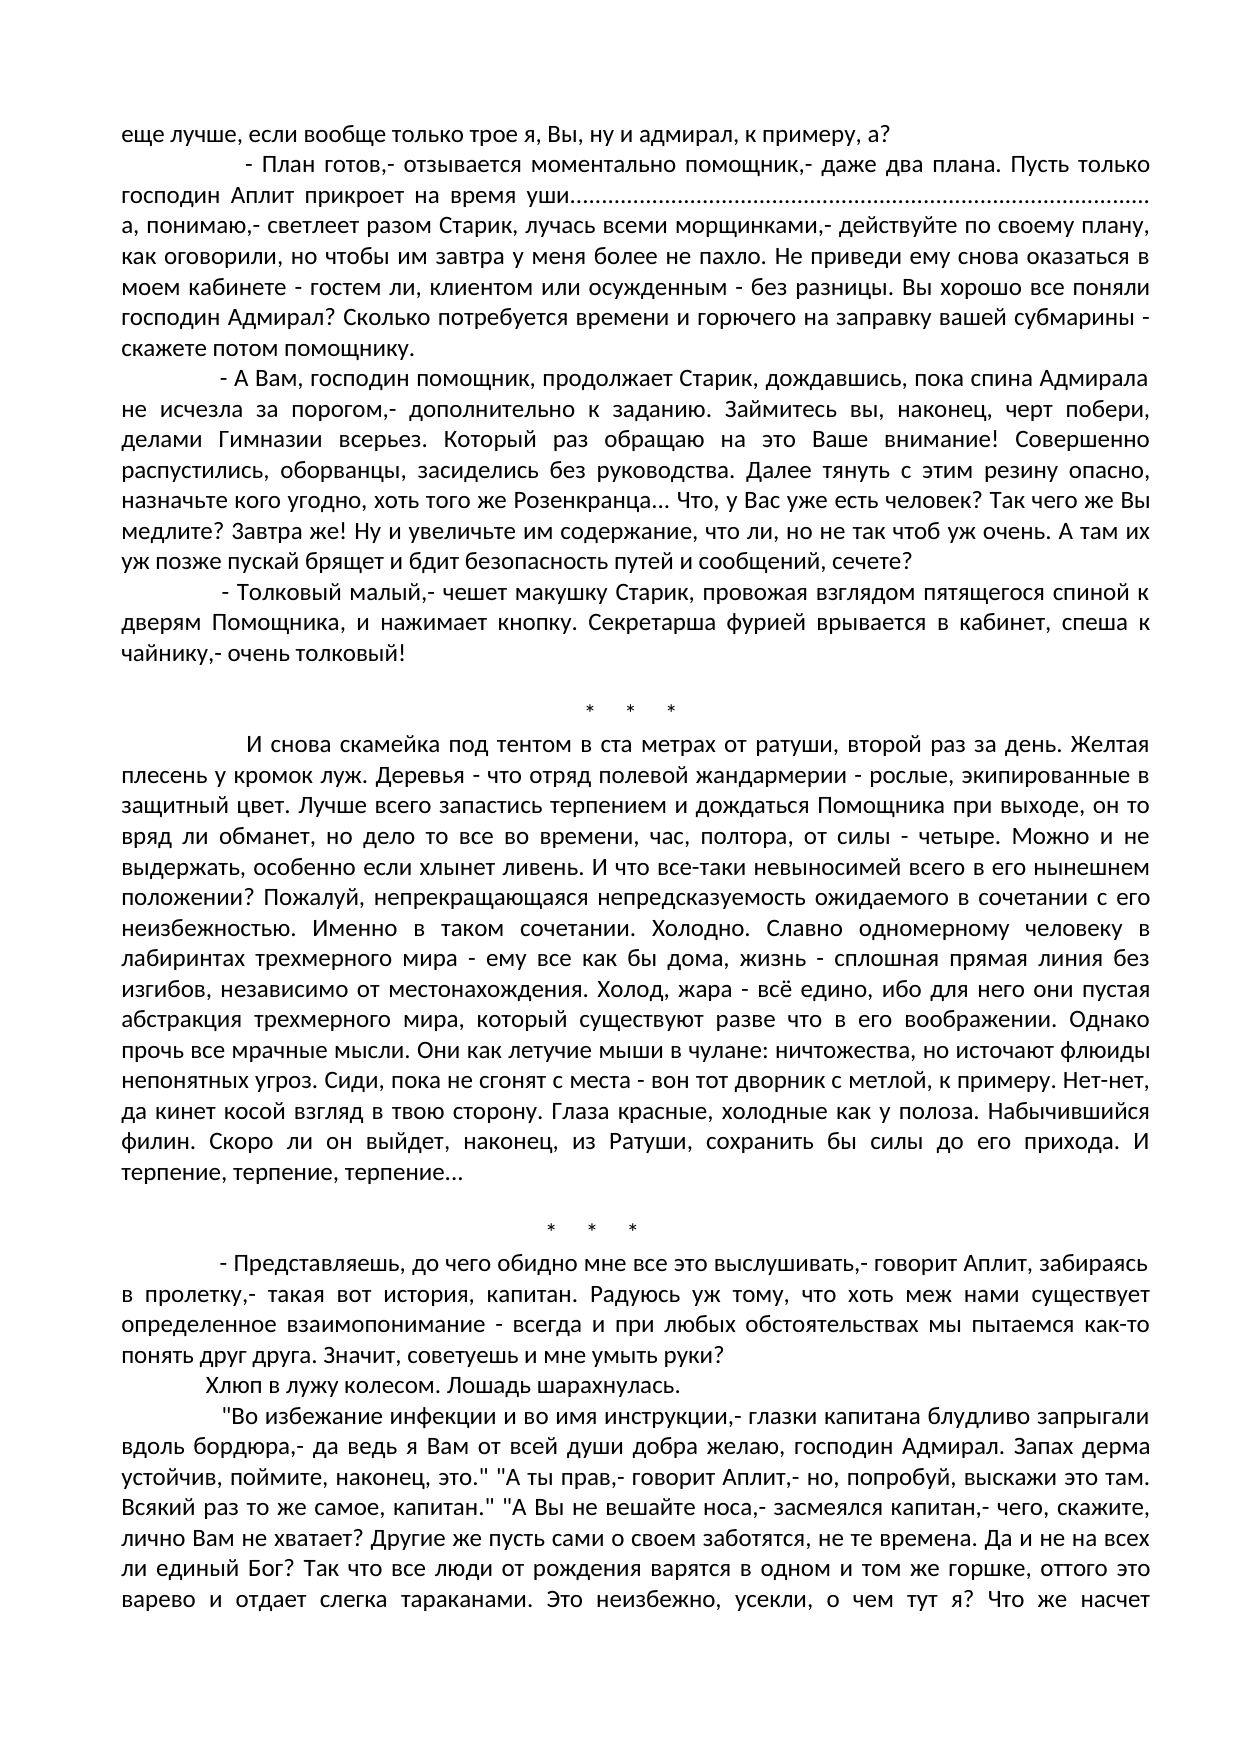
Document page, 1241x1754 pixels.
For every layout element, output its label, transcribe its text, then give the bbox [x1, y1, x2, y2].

text И снова скамейка под тентом в ста метрах от ратуши, второй раз за день. Желтая плесень у кромок луж. Деревья - что отряд полевой жандармерии - рослые, экипированные в защитный цвет. Лучше всего запастись терпением и дождаться Помощника при выходе, он то вряд ли обманет, но дело то все во времени, час, полтора, от силы - четыре. Можно и не выдержать, особенно если хлынет ливень. И что все-таки невыносимей всего в его нынешнем положении? Пожалуй, непрекращающаяся непредсказуемость ожидаемого в сочетании с его неизбежностью. Именно в таком сочетании. Холодно. Славно одномерному человеку в лабиринтах трехмерного мира - ему все как бы дома, жизнь - сплошная прямая линия без изгибов, независимо от местонахождения. Холод, жара - всё едино, ибо для него они пустая абстракция трехмерного мира, который существуют разве что в его воображении. Однако прочь все мрачные мысли. Они как летучие мыши в чулане: ничтожества, но источают флюиды непонятных угроз. Сиди, пока не сгонят с места - вон тот дворник с метлой, к примеру. Нет-нет, да кинет косой взгляд в твою сторону. Глаза красные, холодные как у полоза. Набычившийся филин. Скоро ли он выйдет, наконец, из Ратуши, сохранить бы силы до его прихода. И терпение, терпение, терпение... [121, 728, 1152, 1186]
text Хлюп в лужу колесом. Лошадь шарахнулась. [121, 1369, 1152, 1400]
text - Толковый малый,- чешет макушку Старик, провожая взглядом пятящегося спиной к дверям Помощника, и нажимает кнопку. Секретарша фурией врывается в кабинет, спеша к чайнику,- очень толковый! [121, 576, 1152, 667]
text - Представляешь, до чего обидно мне все это выслушивать,- говорит Аплит, забираясь в пролетку,- такая вот история, капитан. Радуюсь уж тому, что хоть меж нами существует определенное взаимопонимание - всегда и при любых обстоятельствах мы пытаемся как-то понять друг друга. Значит, советуешь и мне умыть руки? [121, 1247, 1152, 1369]
text * * * [121, 698, 1152, 728]
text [121, 1400, 1152, 1614]
text еще лучше, если вообще только трое я, Вы, ну и адмирал, к примеру, а? [121, 118, 1152, 149]
text - План готов,- отзывается моментально помощник,- даже два плана. Пусть только господин Аплит прикроет на время уши............................................................................................ а, понимаю,- светлеет разом Старик, лучась всеми морщинками,- действуйте по своему плану, как oговорили, но чтобы им завтра у меня более не пахло. Не приведи ему снова оказаться в моем кабинете - гостем ли, клиентом или осужденным - без разницы. Вы хорошо все поняли господин Адмирал? Сколько потребуется времени и горючего на заправку вашей субмарины - скажете потом помощнику. [121, 149, 1152, 362]
text * * * [121, 1217, 1152, 1247]
text - А Вам, господин помощник, продолжает Старик, дождавшись, пока спина Адмирала не исчезла за порогом,- дополнительно к заданию. Займитесь вы, наконец, черт побери, делами Гимназии всерьез. Который раз обращаю на это Ваше внимание! Совершенно распустились, оборванцы, засиделись без руководства. Далее тянуть с этим резину опасно, назначьте кого угодно, хоть того же Розенкранца... Что, у Вас уже есть человек? Так чего же Вы медлите? 3автра же! Ну и увеличьте им содержание, что ли, но не так чтоб уж очень. А там их уж позже пускай брящет и бдит безопасность путей и сообщений, сечете? [121, 362, 1152, 576]
